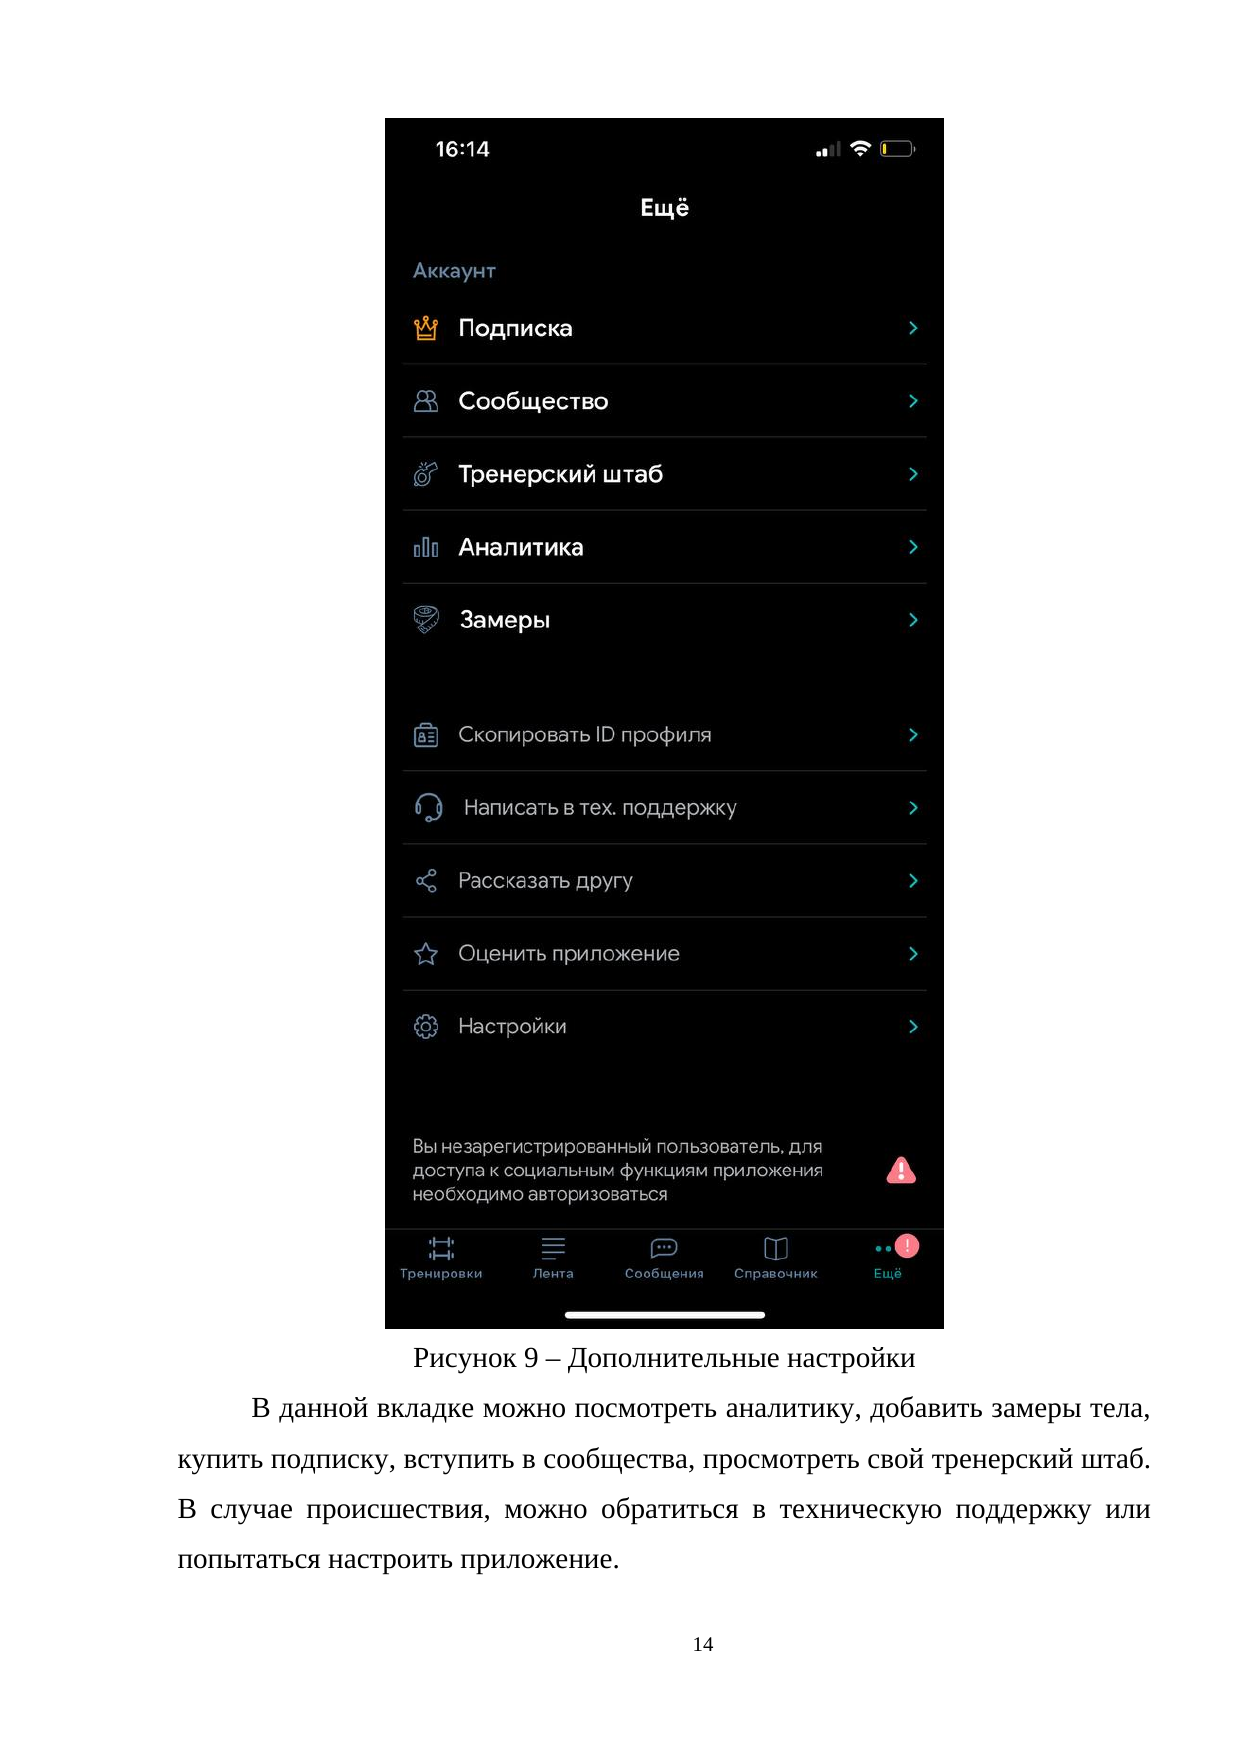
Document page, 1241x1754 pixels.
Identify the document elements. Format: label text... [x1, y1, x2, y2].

text Рисунок 9 – Дополнительные настройки [177, 1340, 1152, 1374]
text В данной вкладке можно посмотреть аналитику, добавить замеры тела, купить подписку, вступить в сообщества, просмотреть свой тренерский штаб. В случае происшествия, можно обратиться в техническую поддержку или попытаться настроить приложение. [177, 1390, 1152, 1575]
picture [385, 118, 944, 1329]
